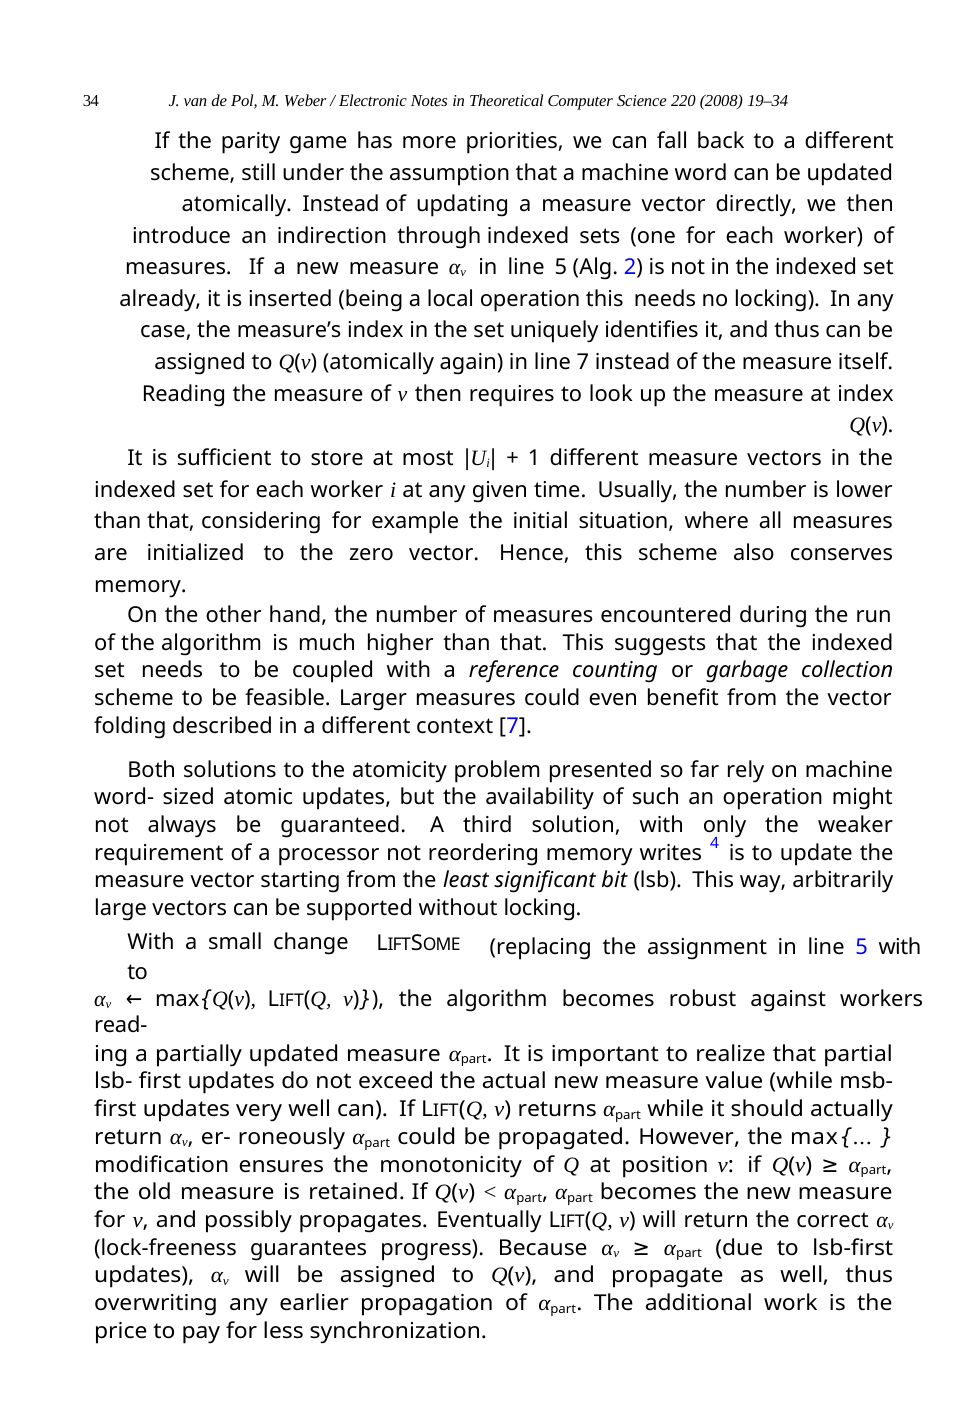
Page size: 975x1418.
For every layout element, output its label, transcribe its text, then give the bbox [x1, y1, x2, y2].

text LiftSome [376, 927, 479, 956]
text If the parity game has more priorities, we can fall back to a different scheme, still under the assumption that a machine word can be updated atomically. Instead of updating a measure vector directly, we then introduce an indirection through indexed sets (one for each worker) of measures. If a new measure αv in line 5 (Alg. 2) is not in the indexed set already, it is inserted (being a local operation this needs no locking). In any case, the measure’s index in the set uniquely identifies it, and thus can be assigned to Q(v) (atomically again) in line 7 instead of the measure itself. Reading the measure of v then requires to look up the measure at index Q(v). [94, 125, 893, 439]
text (replacing the assignment in line 5 with [489, 931, 923, 961]
text Both solutions to the atomicity problem presented so far rely on machine word- sized atomic updates, but the availability of such an operation might not always be guaranteed. A third solution, with only the weaker requirement of a processor not reordering memory writes 4 is to update the measure vector starting from the least signiﬁcant bit (lsb). This way, arbitrarily large vectors can be supported without locking. [94, 755, 894, 921]
text It is sufficient to store at most |Ui| + 1 different measure vectors in the indexed set for each worker i at any given time. Usually, the number is lower than that, considering for example the initial situation, where all measures are initialized to the zero vector. Hence, this scheme also conserves memory. [94, 442, 893, 598]
text With a small change to [127, 926, 366, 986]
text αv ← max{Q(v), Lift(Q, v)}), the algorithm becomes robust against workers read- [94, 986, 923, 1038]
text ing a partially updated measure αpart. It is important to realize that partial lsb- first updates do not exceed the actual new measure value (while msb-first updates very well can). If Lift(Q, v) returns αpart while it should actually return αv, er- roneously αpart could be propagated. However, the max{... } modification ensures the monotonicity of Q at position v: if Q(v) ≥ αpart, the old measure is retained. If Q(v) < αpart, αpart becomes the new measure for v, and possibly propagates. Eventually Lift(Q, v) will return the correct αv (lock-freeness guarantees progress). Because αv ≥ αpart (due to lsb-first updates), αv will be assigned to Q(v), and propagate as well, thus overwriting any earlier propagation of αpart. The additional work is the price to pay for less synchronization. [94, 1039, 893, 1344]
text On the other hand, the number of measures encountered during the run of the algorithm is much higher than that. This suggests that the indexed set needs to be coupled with a reference counting or garbage collection scheme to be feasible. Larger measures could even benefit from the vector folding described in a different context [7]. [94, 600, 893, 739]
